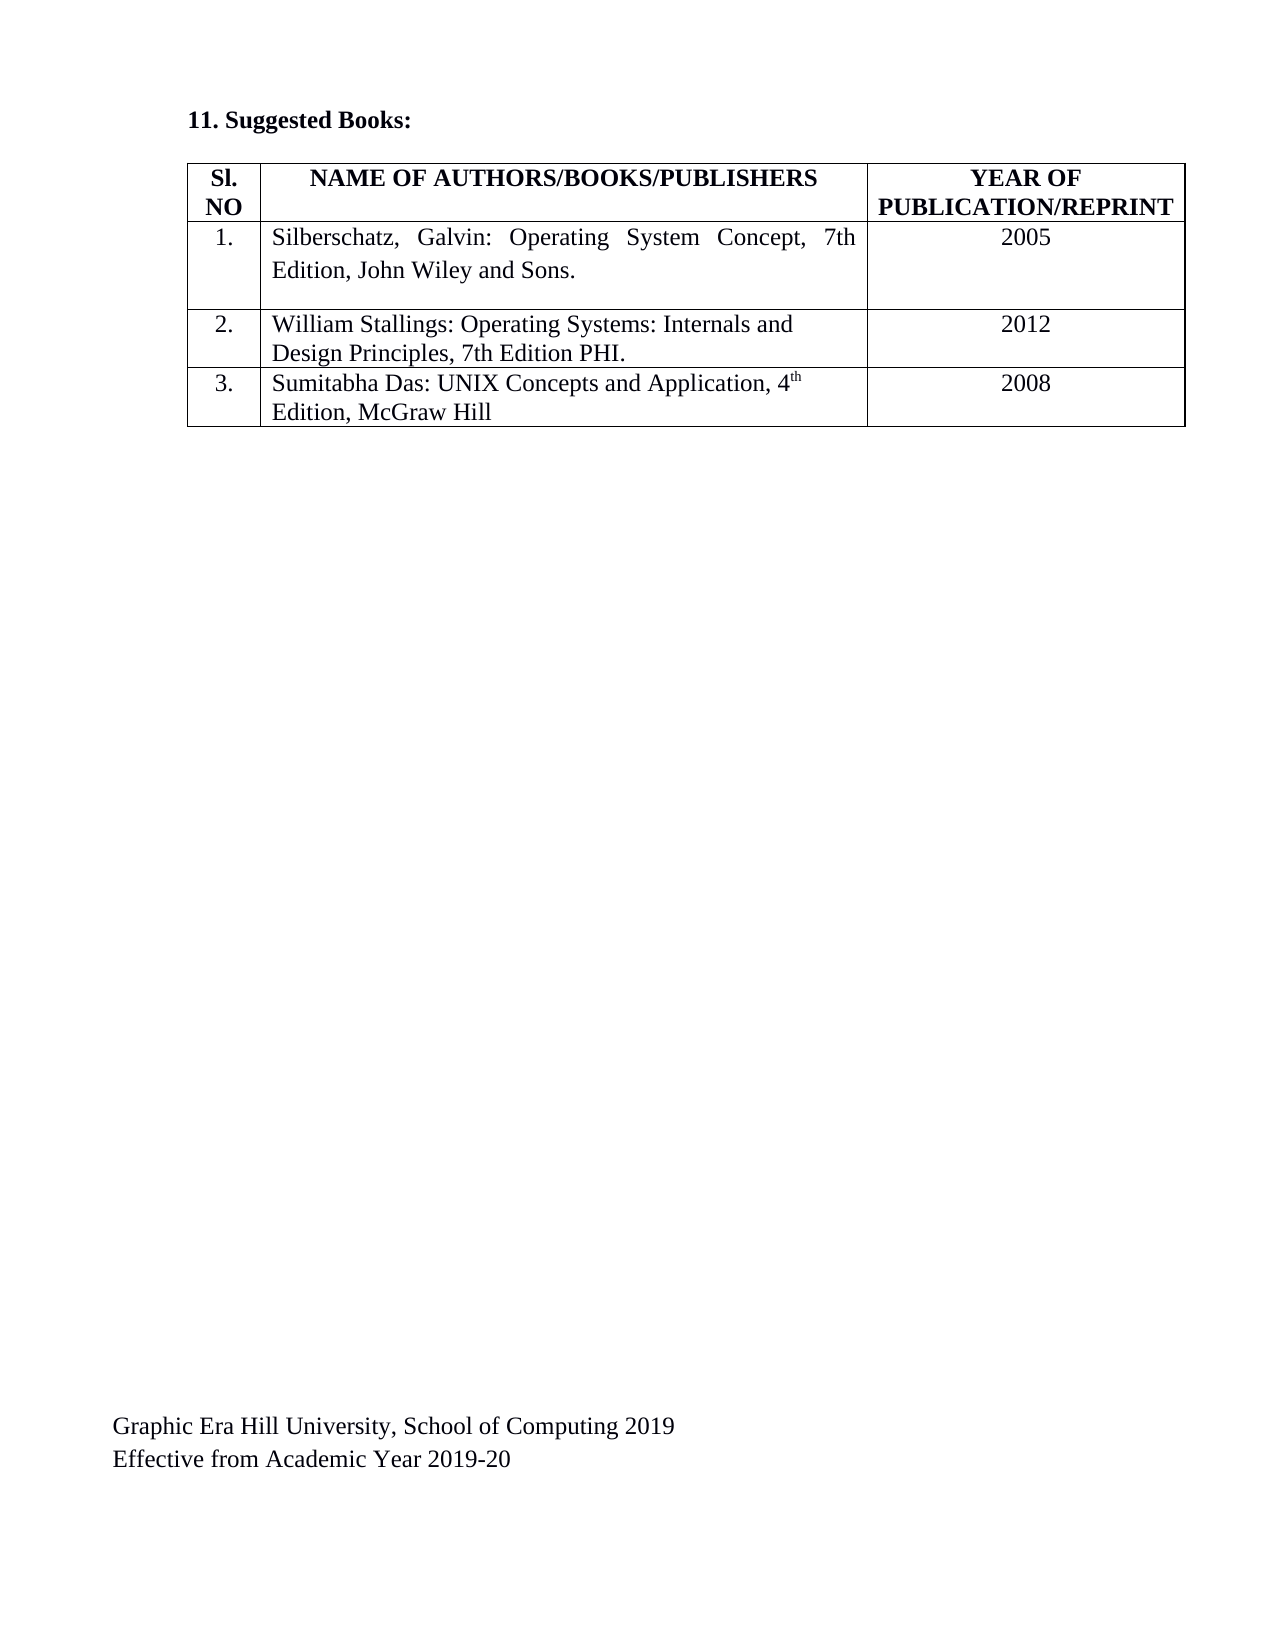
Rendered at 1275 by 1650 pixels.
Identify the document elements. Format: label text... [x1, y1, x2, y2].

table_cell 2008 [868, 368, 1184, 426]
table_cell Silberschatz, Galvin: Operating System Concept, 7th Edition, John Wiley and Sons. [261, 222, 867, 308]
table_cell 2005 [868, 222, 1184, 308]
table_cell 1. [188, 222, 260, 308]
table_cell Sumitabha Das: UNIX Concepts and Application, 4th Edition, McGraw Hill [261, 368, 867, 426]
table_cell 3. [188, 368, 260, 426]
table_header YEAR OF PUBLICATION/REPRINT [868, 164, 1184, 221]
table_cell 2012 [868, 310, 1184, 367]
list 11. Suggested Books: [187, 105, 1162, 134]
table_cell 2. [188, 310, 260, 367]
table_header NAME OF AUTHORS/BOOKS/PUBLISHERS [261, 164, 867, 221]
table_cell William Stallings: Operating Systems: Internals and Design Principles, 7th Edition PHI. [261, 310, 867, 367]
table_header Sl. NO [188, 164, 260, 221]
